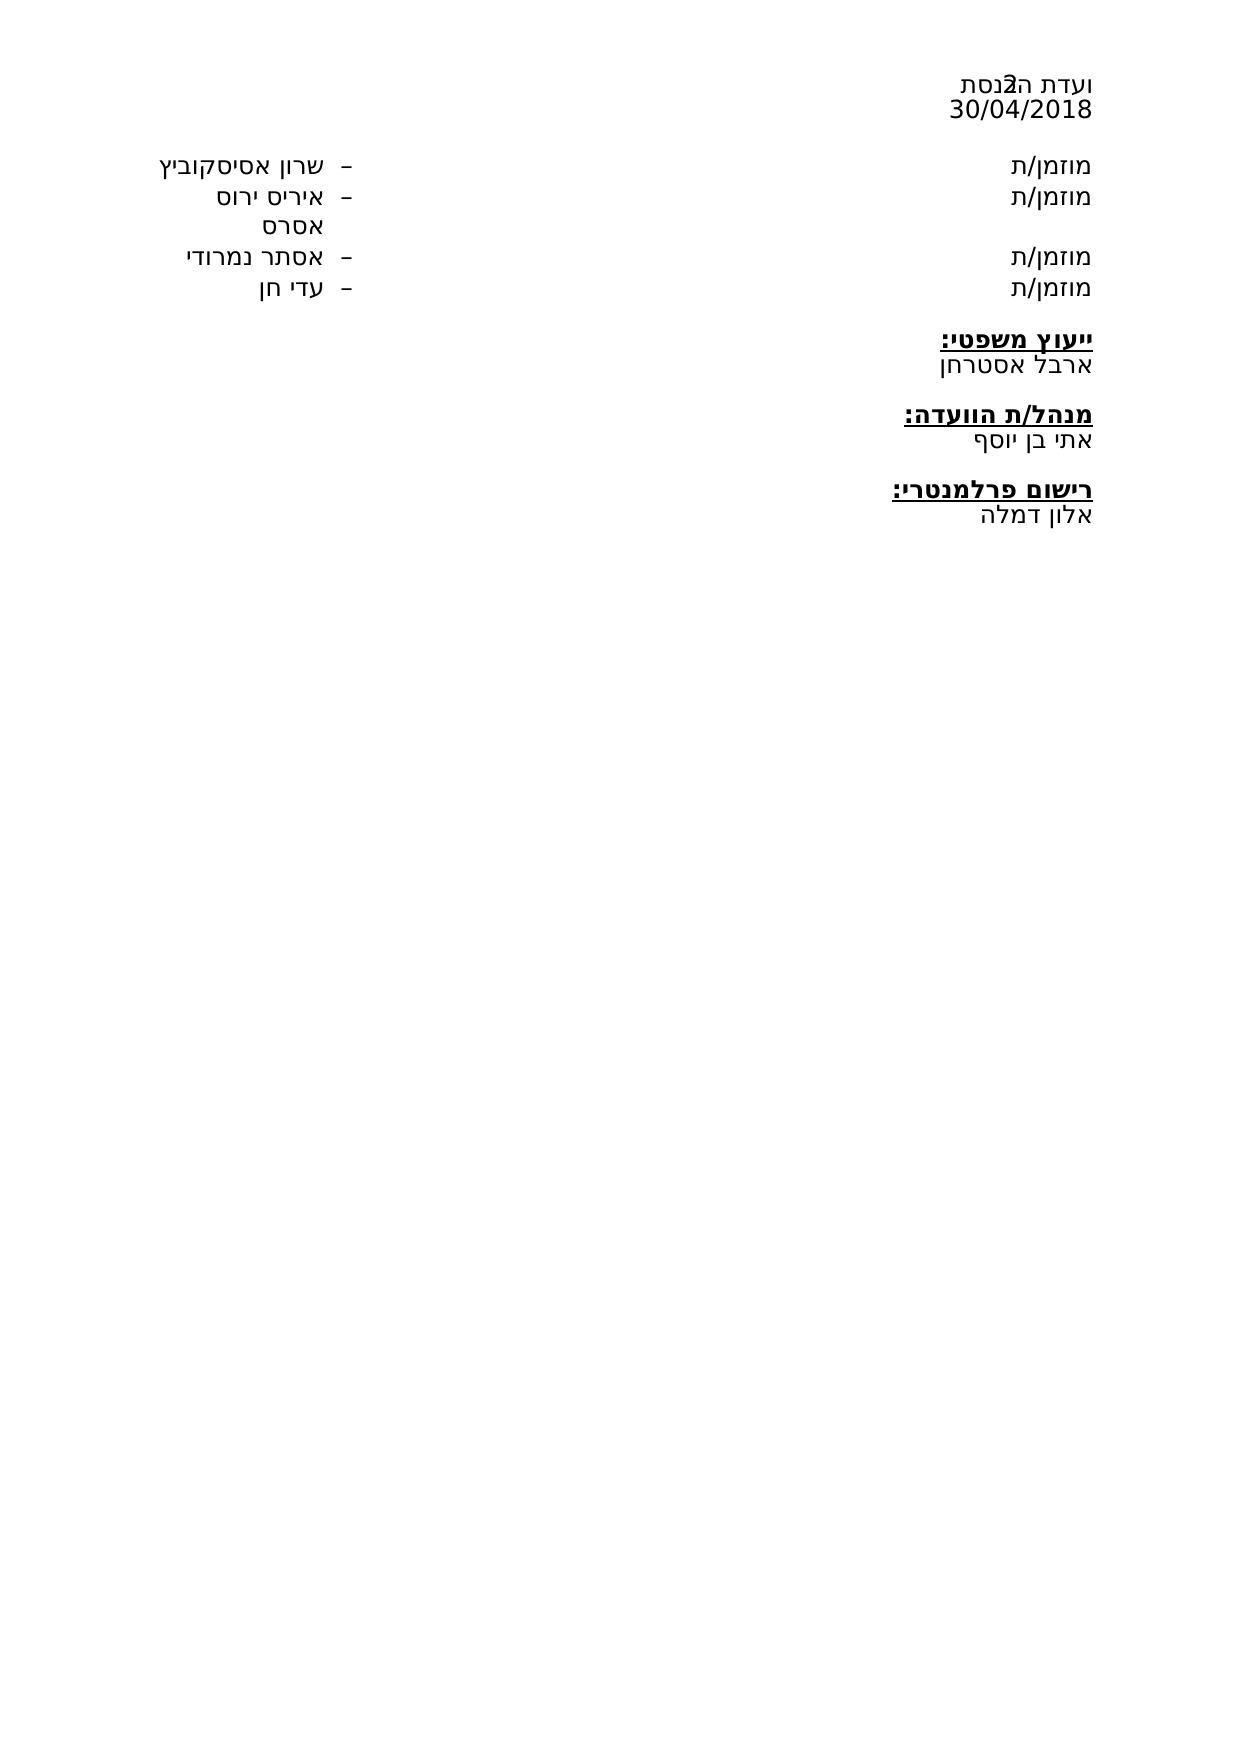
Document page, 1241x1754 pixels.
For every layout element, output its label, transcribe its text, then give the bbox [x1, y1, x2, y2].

table_cell מוזמן/ת [369, 181, 1096, 241]
table_cell אסתר נמרודי [147, 241, 324, 272]
text אלון דמלה [147, 503, 1093, 528]
table_cell מוזמן/ת [369, 272, 1096, 303]
text מנהל/ת הוועדה: [147, 403, 1093, 428]
table_cell – [324, 241, 368, 272]
table_cell שרון אסיסקוביץ [147, 150, 324, 181]
table_cell מוזמן/ת [369, 150, 1096, 181]
table_cell עדי חן [147, 272, 324, 303]
table_cell – [324, 181, 368, 241]
table_cell מוזמן/ת [369, 241, 1096, 272]
table_cell איריס ירוס אסרס [147, 181, 324, 241]
text רישום פרלמנטרי: [147, 478, 1093, 503]
table_cell – [324, 150, 368, 181]
text ארבל אסטרחן [147, 353, 1093, 378]
table_cell – [324, 272, 368, 303]
text ייעוץ משפטי: [147, 328, 1093, 353]
text אתי בן יוסף [147, 428, 1093, 453]
